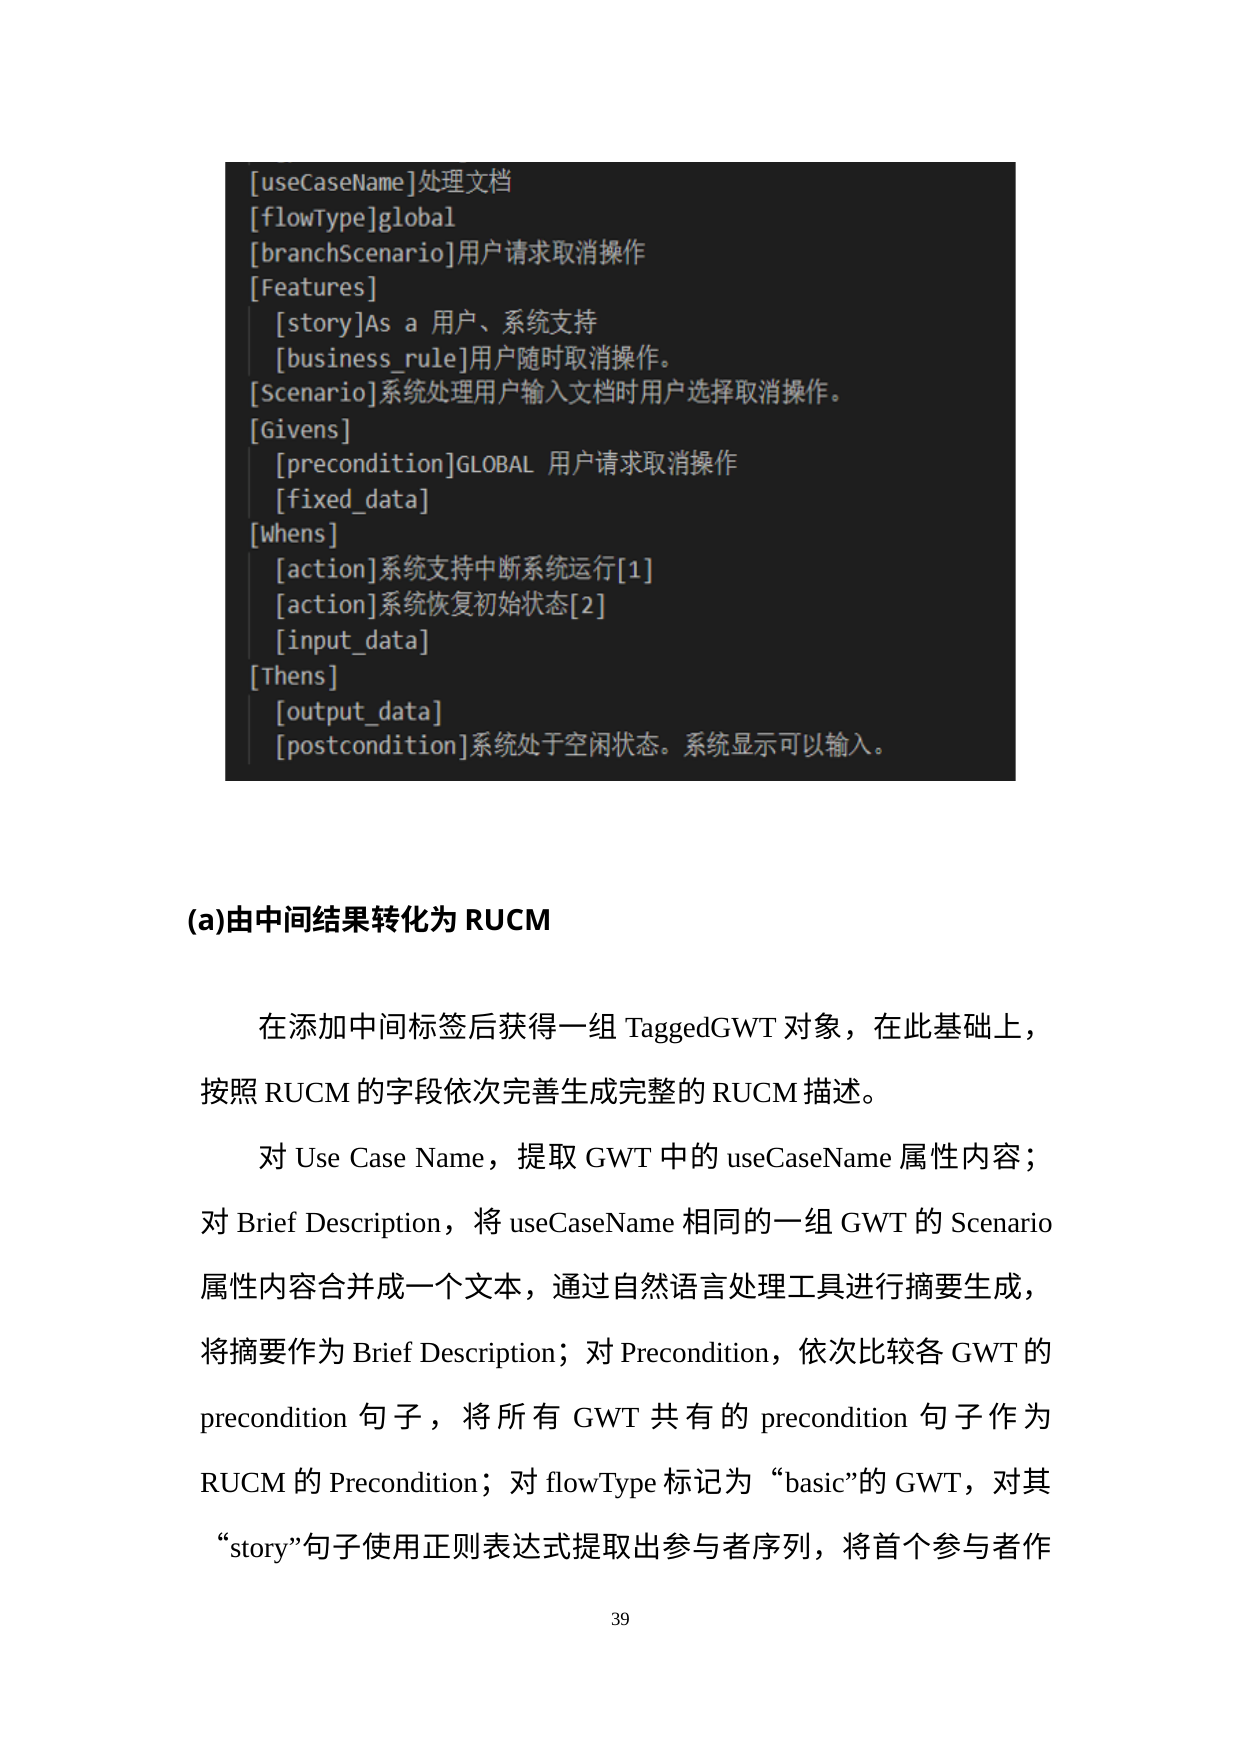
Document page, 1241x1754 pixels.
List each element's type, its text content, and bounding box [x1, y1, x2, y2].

subtitle 由中间结果转化为RUCM [187, 896, 1053, 938]
picture [224, 162, 1016, 781]
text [200, 1122, 1053, 1577]
text 在添加中间标签后获得一组TaggedGWT对象，在此基础上，按照RUCM的字段依次完善生成完整的RUCM描述。 [200, 992, 1053, 1122]
